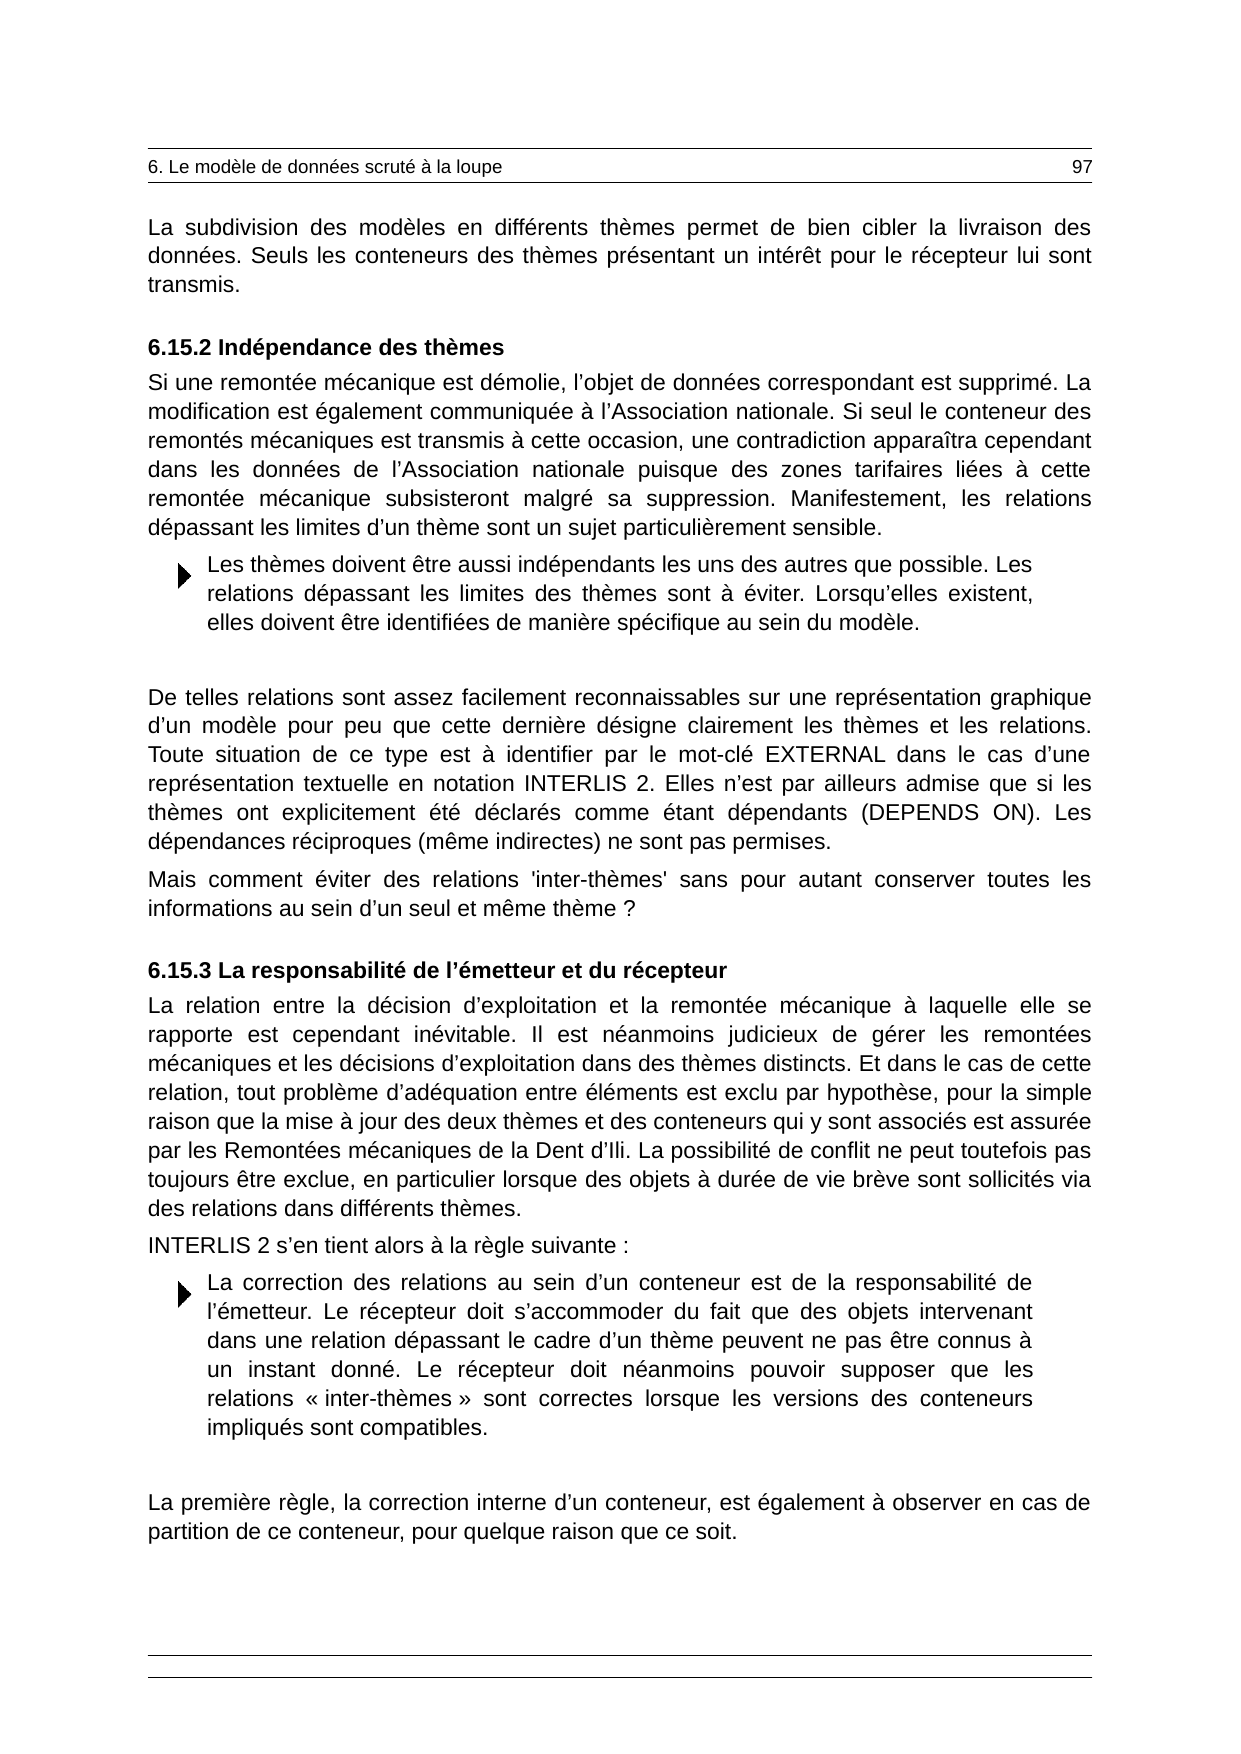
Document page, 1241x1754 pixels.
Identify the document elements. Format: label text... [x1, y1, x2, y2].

text La première règle, la correction interne d’un conteneur, est également à observer en cas de partition de ce conteneur, pour quelque raison que ce soit. [148, 1489, 1092, 1544]
text Mais comment éviter des relations 'inter-thèmes' sans pour autant conserver toutes les informations au sein d’un seul et même thème ? [148, 866, 1092, 921]
text De telles relations sont assez facilement reconnaissables sur une représentation graphique d’un modèle pour peu que cette dernière désigne clairement les thèmes et les relations. Toute situation de ce type est à identifier par le mot-clé EXTERNAL dans le cas d’une représentation textuelle en notation INTERLIS 2. Elles n’est par ailleurs admise que si les thèmes ont explicitement été déclarés comme étant dépendants (DEPENDS ON). Les dépendances réciproques (même indirectes) ne sont pas permises. [148, 683, 1092, 854]
text Les thèmes doivent être aussi indépendants les uns des autres que possible. Les relations dépassant les limites des thèmes sont à éviter. Lorsqu’elles existent, elles doivent être identifiées de manière spécifique au sein du modèle. [207, 551, 1033, 635]
text La correction des relations au sein d’un conteneur est de la responsabilité de l’émetteur. Le récepteur doit s’accommoder du fait que des objets intervenant dans une relation dépassant le cadre d’un thème peuvent ne pas être connus à un instant donné. Le récepteur doit néanmoins pouvoir supposer que les relations « inter-thèmes » sont correctes lorsque les versions des conteneurs impliqués sont compatibles. [207, 1269, 1033, 1440]
subtitle La responsabilité de l’émetteur et du récepteur [148, 957, 1092, 983]
text La subdivision des modèles en différents thèmes permet de bien cibler la livraison des données. Seuls les conteneurs des thèmes présentant un intérêt pour le récepteur lui sont transmis. [148, 213, 1092, 298]
text INTERLIS 2 s’en tient alors à la règle suivante : [148, 1232, 1092, 1258]
subtitle Indépendance des thèmes [148, 334, 1092, 360]
text Si une remontée mécanique est démolie, l’objet de données correspondant est supprimé. La modification est également communiquée à l’Association nationale. Si seul le conteneur des remontés mécaniques est transmis à cette occasion, une contradiction apparaîtra cependant dans les données de l’Association nationale puisque des zones tarifaires liées à cette remontée mécanique subsisteront malgré sa suppression. Manifestement, les relations dépassant les limites d’un thème sont un sujet particulièrement sensible. [148, 369, 1092, 540]
text La relation entre la décision d’exploitation et la remontée mécanique à laquelle elle se rapporte est cependant inévitable. Il est néanmoins judicieux de gérer les remontées mécaniques et les décisions d’exploitation dans des thèmes distincts. Et dans le cas de cette relation, tout problème d’adéquation entre éléments est exclu par hypothèse, pour la simple raison que la mise à jour des deux thèmes et des conteneurs qui y sont associés est assurée par les Remontées mécaniques de la Dent d’Ili. La possibilité de conflit ne peut toutefois pas toujours être exclue, en particulier lorsque des objets à durée de vie brève sont sollicités via des relations dans différents thèmes. [148, 992, 1092, 1221]
